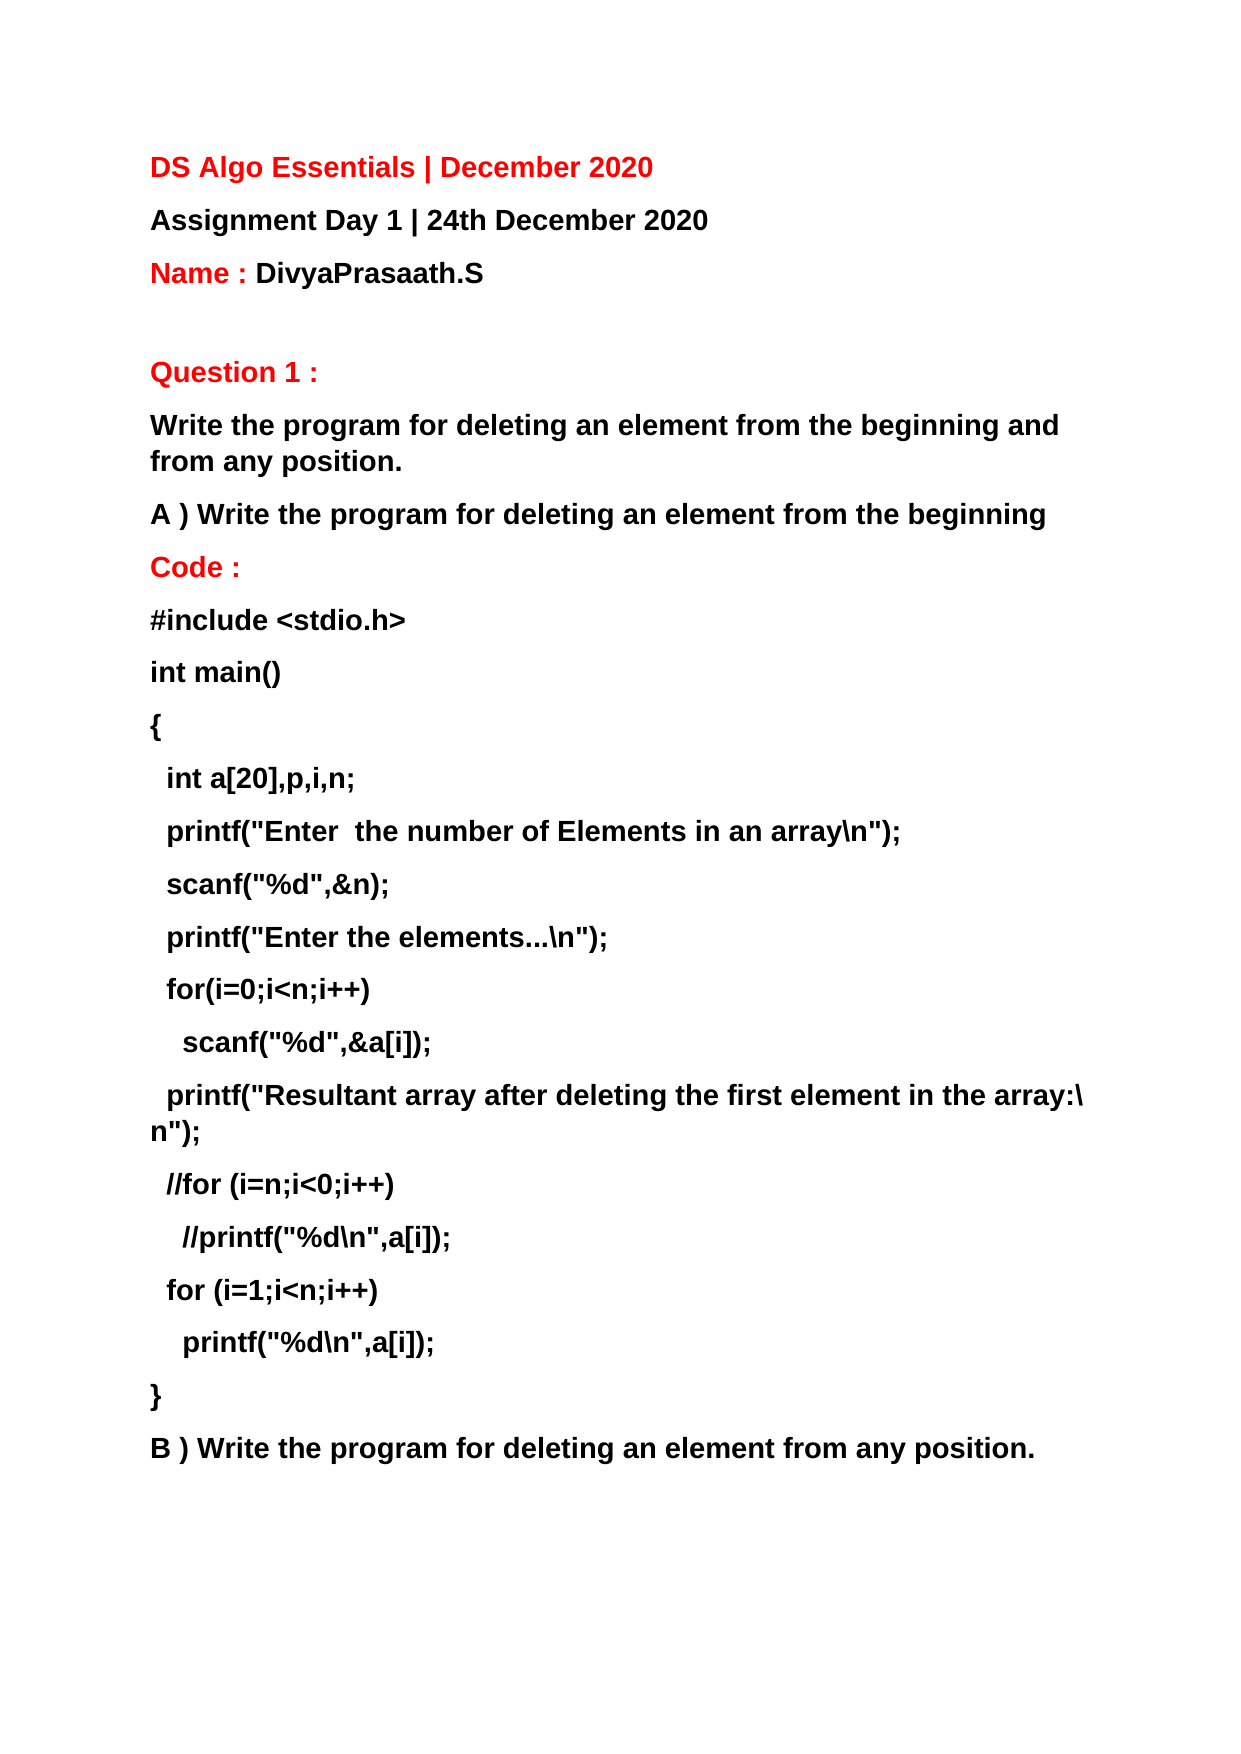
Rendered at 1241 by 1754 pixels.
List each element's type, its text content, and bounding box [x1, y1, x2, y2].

text //for (i=n;i<0;i++) [150, 1167, 1090, 1201]
text { [150, 708, 1090, 742]
text scanf("%d",&a[i]); [150, 1025, 1090, 1059]
text int main() [150, 656, 1090, 689]
text Assignment Day 1 | 24th December 2020 [150, 203, 1090, 236]
text scanf("%d",&n); [150, 867, 1090, 900]
text printf("Enter the number of Elements in an array\n"); [150, 814, 1090, 847]
text printf("%d\n",a[i]); [150, 1325, 1090, 1359]
text A ) Write the program for deleting an element from the beginning [150, 497, 1090, 531]
text int a[20],p,i,n; [150, 761, 1090, 795]
text Code : [150, 550, 1090, 583]
text for (i=1;i<n;i++) [150, 1273, 1090, 1306]
text B ) Write the program for deleting an element from any position. [150, 1431, 1090, 1464]
text printf("Resultant array after deleting the first element in the array:\n"); [150, 1078, 1090, 1148]
text printf("Enter the elements...\n"); [150, 919, 1090, 953]
text //printf("%d\n",a[i]); [150, 1220, 1090, 1253]
text for(i=0;i<n;i++) [150, 972, 1090, 1006]
text Write the program for deleting an element from the beginning and from any position. [150, 408, 1090, 478]
text DS Algo Essentials | December 2020 [150, 150, 1090, 183]
text Question 1 : [150, 355, 1090, 389]
text } [150, 1378, 1090, 1412]
text Name : DivyaPrasaath.S [150, 256, 1090, 289]
text #include <stdio.h> [150, 603, 1090, 636]
